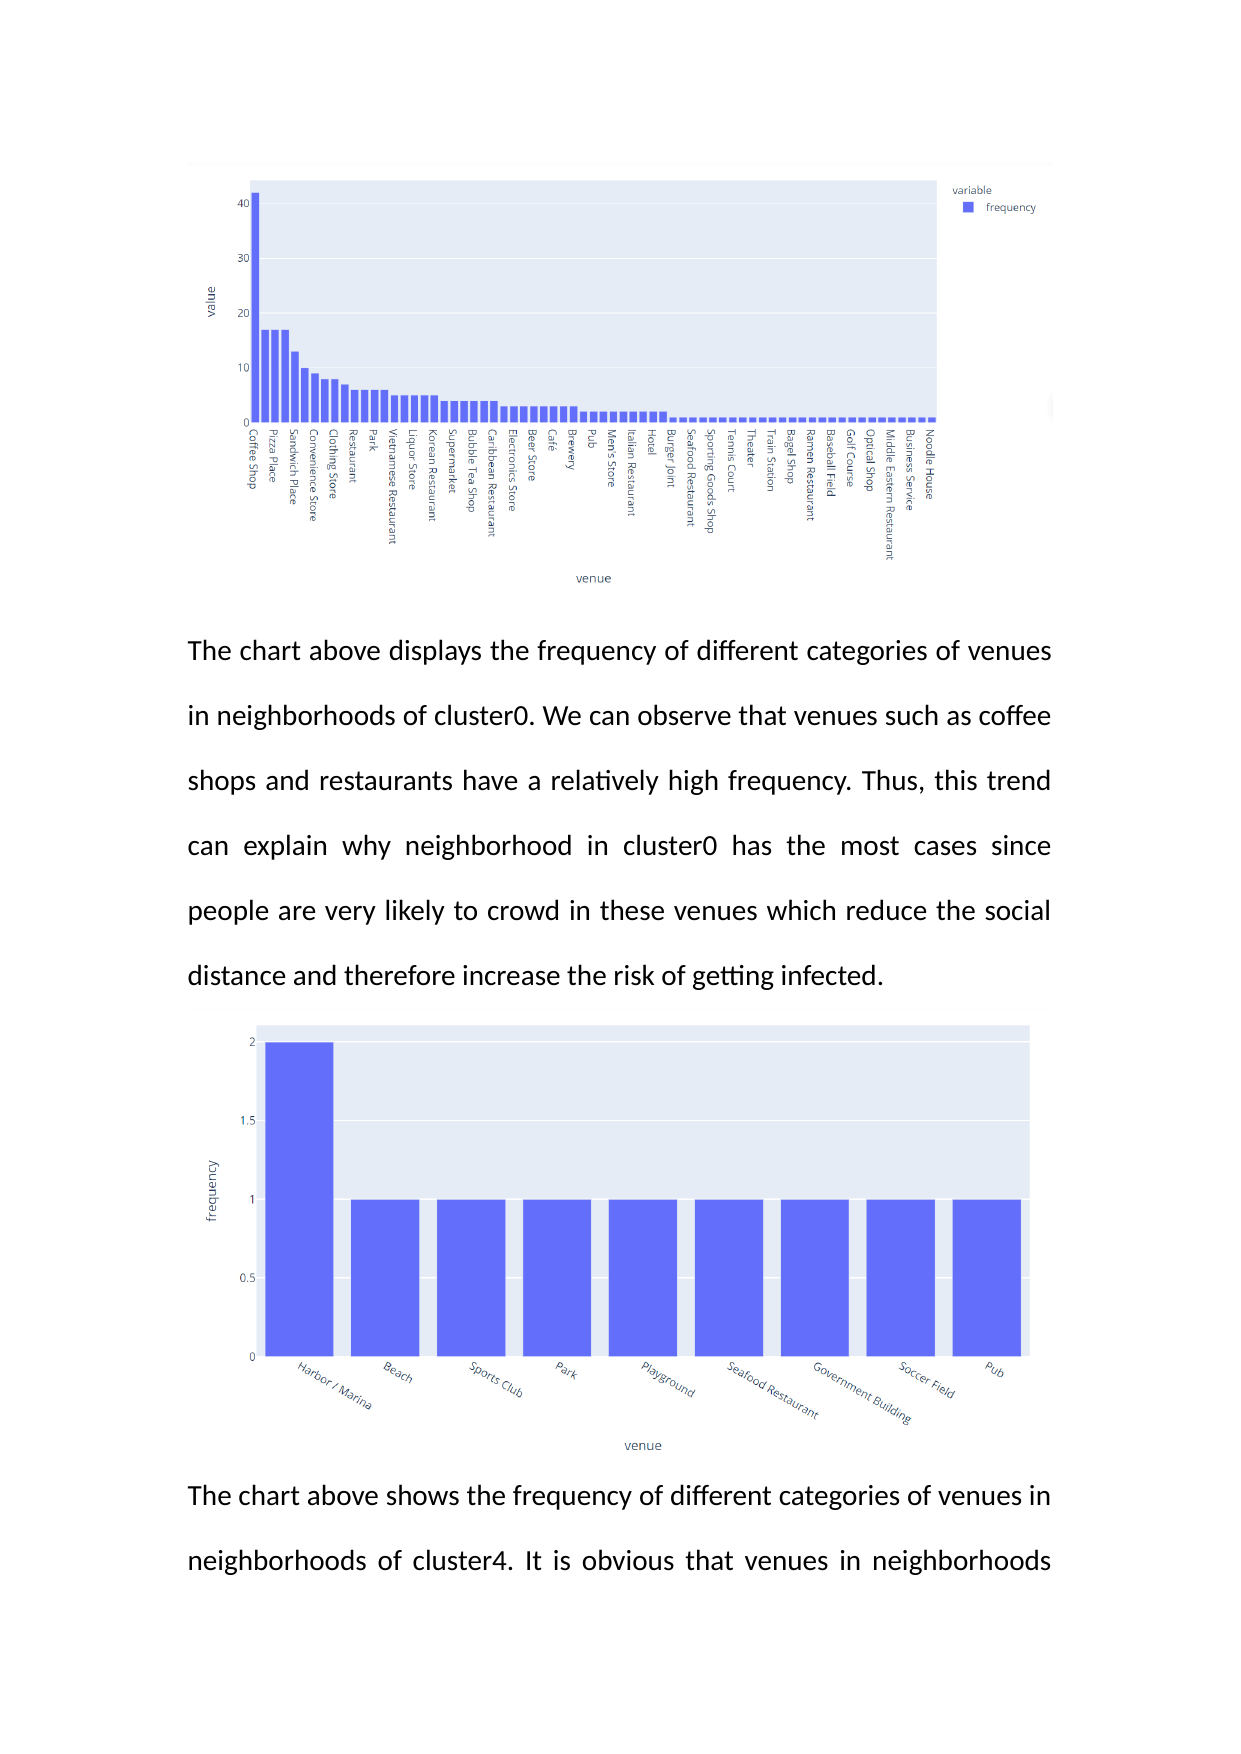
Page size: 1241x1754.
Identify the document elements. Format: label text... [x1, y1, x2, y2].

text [187, 1462, 1053, 1592]
text The chart above displays the frequency of different categories of venues in neighborhoods of cluster0. We can observe that venues such as coffee shops and restaurants have a relatively high frequency. Thus, this trend can explain why neighborhood in cluster0 has the most cases since people are very likely to crowd in these venues which reduce the social distance and therefore increase the risk of getting infected. [187, 617, 1053, 1007]
picture [187, 162, 1053, 588]
picture [187, 1007, 1053, 1456]
